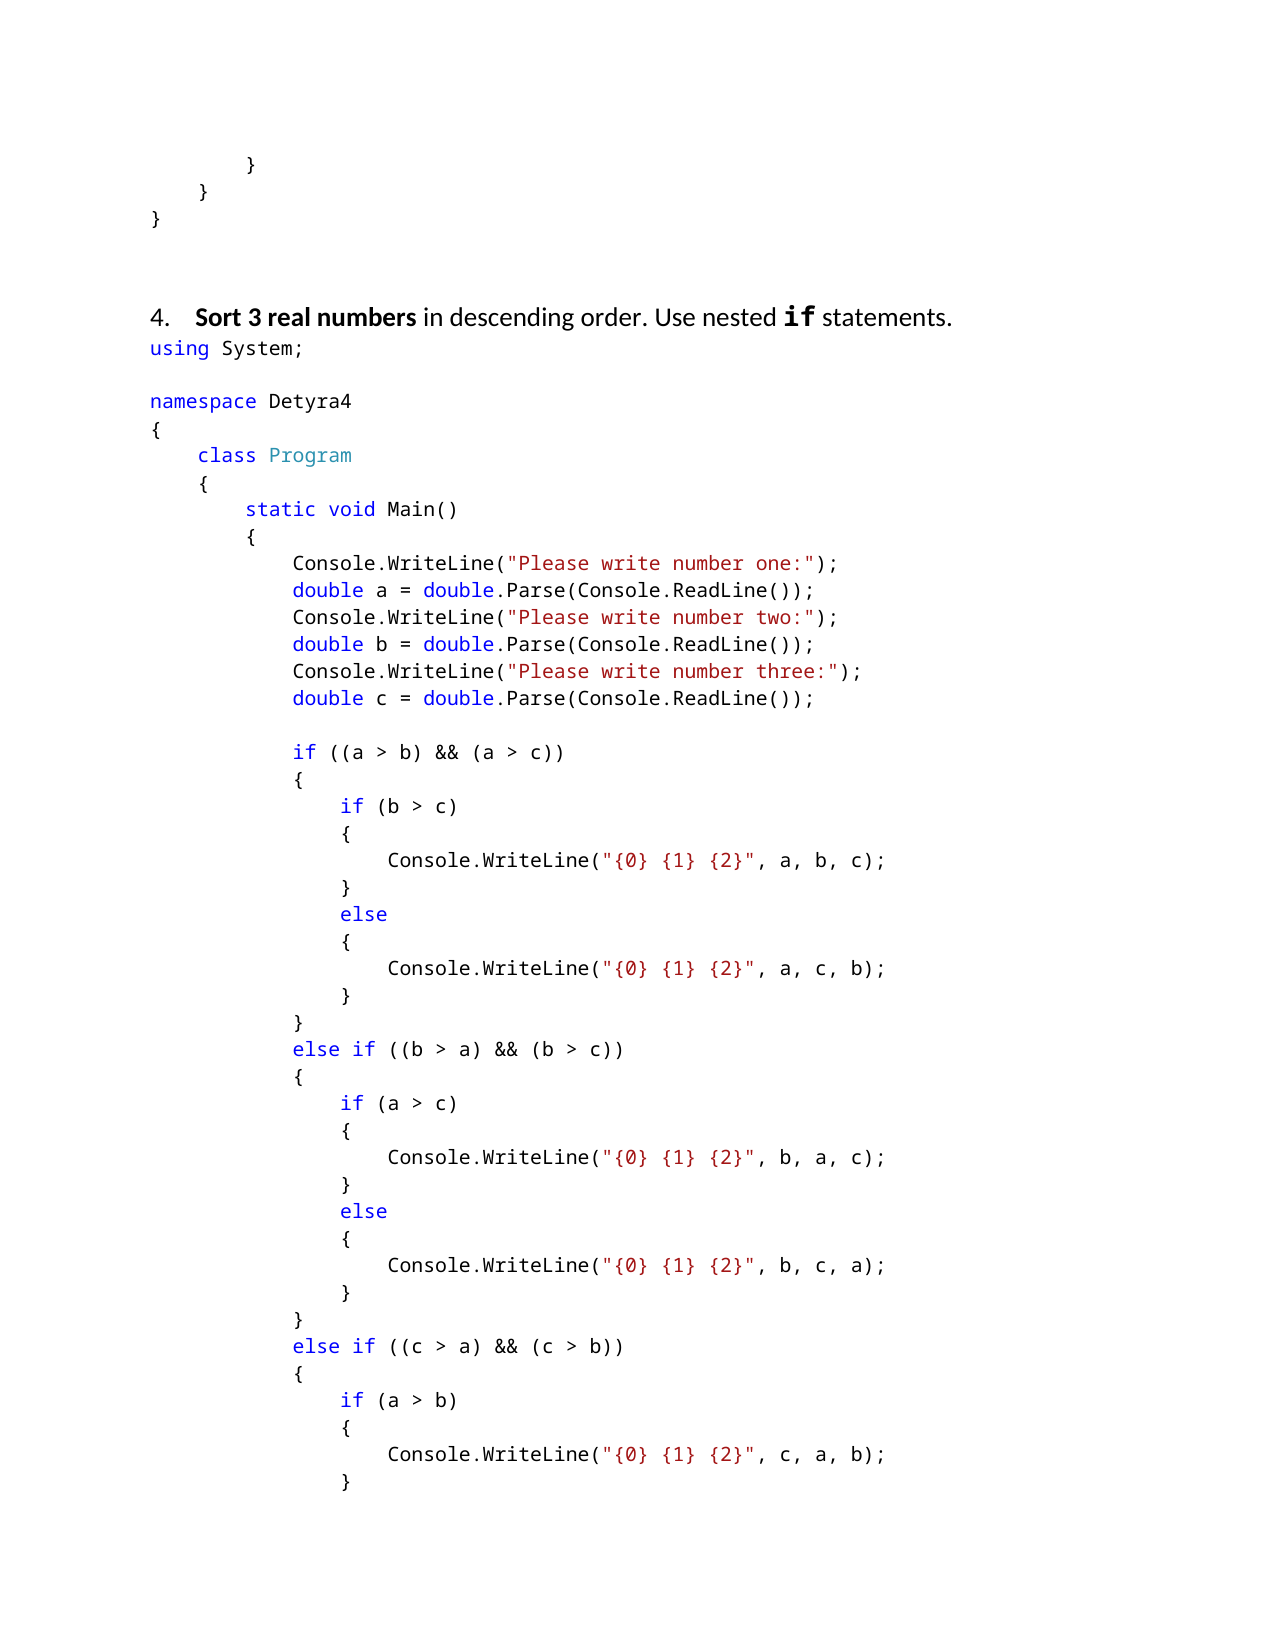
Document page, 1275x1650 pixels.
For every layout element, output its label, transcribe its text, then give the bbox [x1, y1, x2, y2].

text Console.WriteLine("{0} {1} {2}", b, a, c); [150, 1143, 1125, 1170]
text else if ((b > a) && (b > c)) [150, 1035, 1125, 1062]
text double a = double.Parse(Console.ReadLine()); [150, 577, 1125, 604]
text } [150, 873, 1125, 900]
text } [150, 1305, 1125, 1332]
text } [150, 1170, 1125, 1197]
text } [150, 177, 1125, 204]
text if ((a > b) && (a > c)) [150, 738, 1125, 766]
text { [150, 1062, 1125, 1089]
text static void Main() [150, 496, 1125, 523]
text 4. Sort 3 real numbers in descending order. Use nested if statements. [150, 297, 1125, 334]
text Console.WriteLine("{0} {1} {2}", b, c, a); [150, 1251, 1125, 1278]
text { [150, 766, 1125, 792]
text Console.WriteLine("Please write number three:"); [150, 658, 1125, 684]
text class Program [150, 442, 1125, 469]
text if (a > b) [150, 1386, 1125, 1413]
text Console.WriteLine("Please write number two:"); [150, 604, 1125, 631]
text if (b > c) [150, 792, 1125, 819]
text } [150, 1467, 1125, 1494]
text namespace Detyra4 [150, 388, 1125, 415]
text } [150, 1008, 1125, 1035]
text else [150, 1197, 1125, 1224]
text Console.WriteLine("Please write number one:"); [150, 550, 1125, 577]
text { [150, 1413, 1125, 1440]
text { [150, 927, 1125, 954]
text { [150, 1224, 1125, 1251]
text { [150, 1359, 1125, 1386]
text double c = double.Parse(Console.ReadLine()); [150, 684, 1125, 712]
text Console.WriteLine("{0} {1} {2}", a, c, b); [150, 954, 1125, 981]
text using System; [150, 334, 1125, 361]
text } [150, 981, 1125, 1008]
text Console.WriteLine("{0} {1} {2}", c, a, b); [150, 1440, 1125, 1467]
text { [150, 415, 1125, 442]
text } [150, 150, 1125, 177]
text } [150, 204, 1125, 231]
text { [150, 523, 1125, 550]
text Console.WriteLine("{0} {1} {2}", a, b, c); [150, 846, 1125, 873]
text { [150, 819, 1125, 846]
text { [150, 1116, 1125, 1143]
text else [150, 900, 1125, 927]
text else if ((c > a) && (c > b)) [150, 1332, 1125, 1359]
text } [150, 1278, 1125, 1305]
text double b = double.Parse(Console.ReadLine()); [150, 631, 1125, 658]
text if (a > c) [150, 1089, 1125, 1116]
text { [150, 469, 1125, 496]
